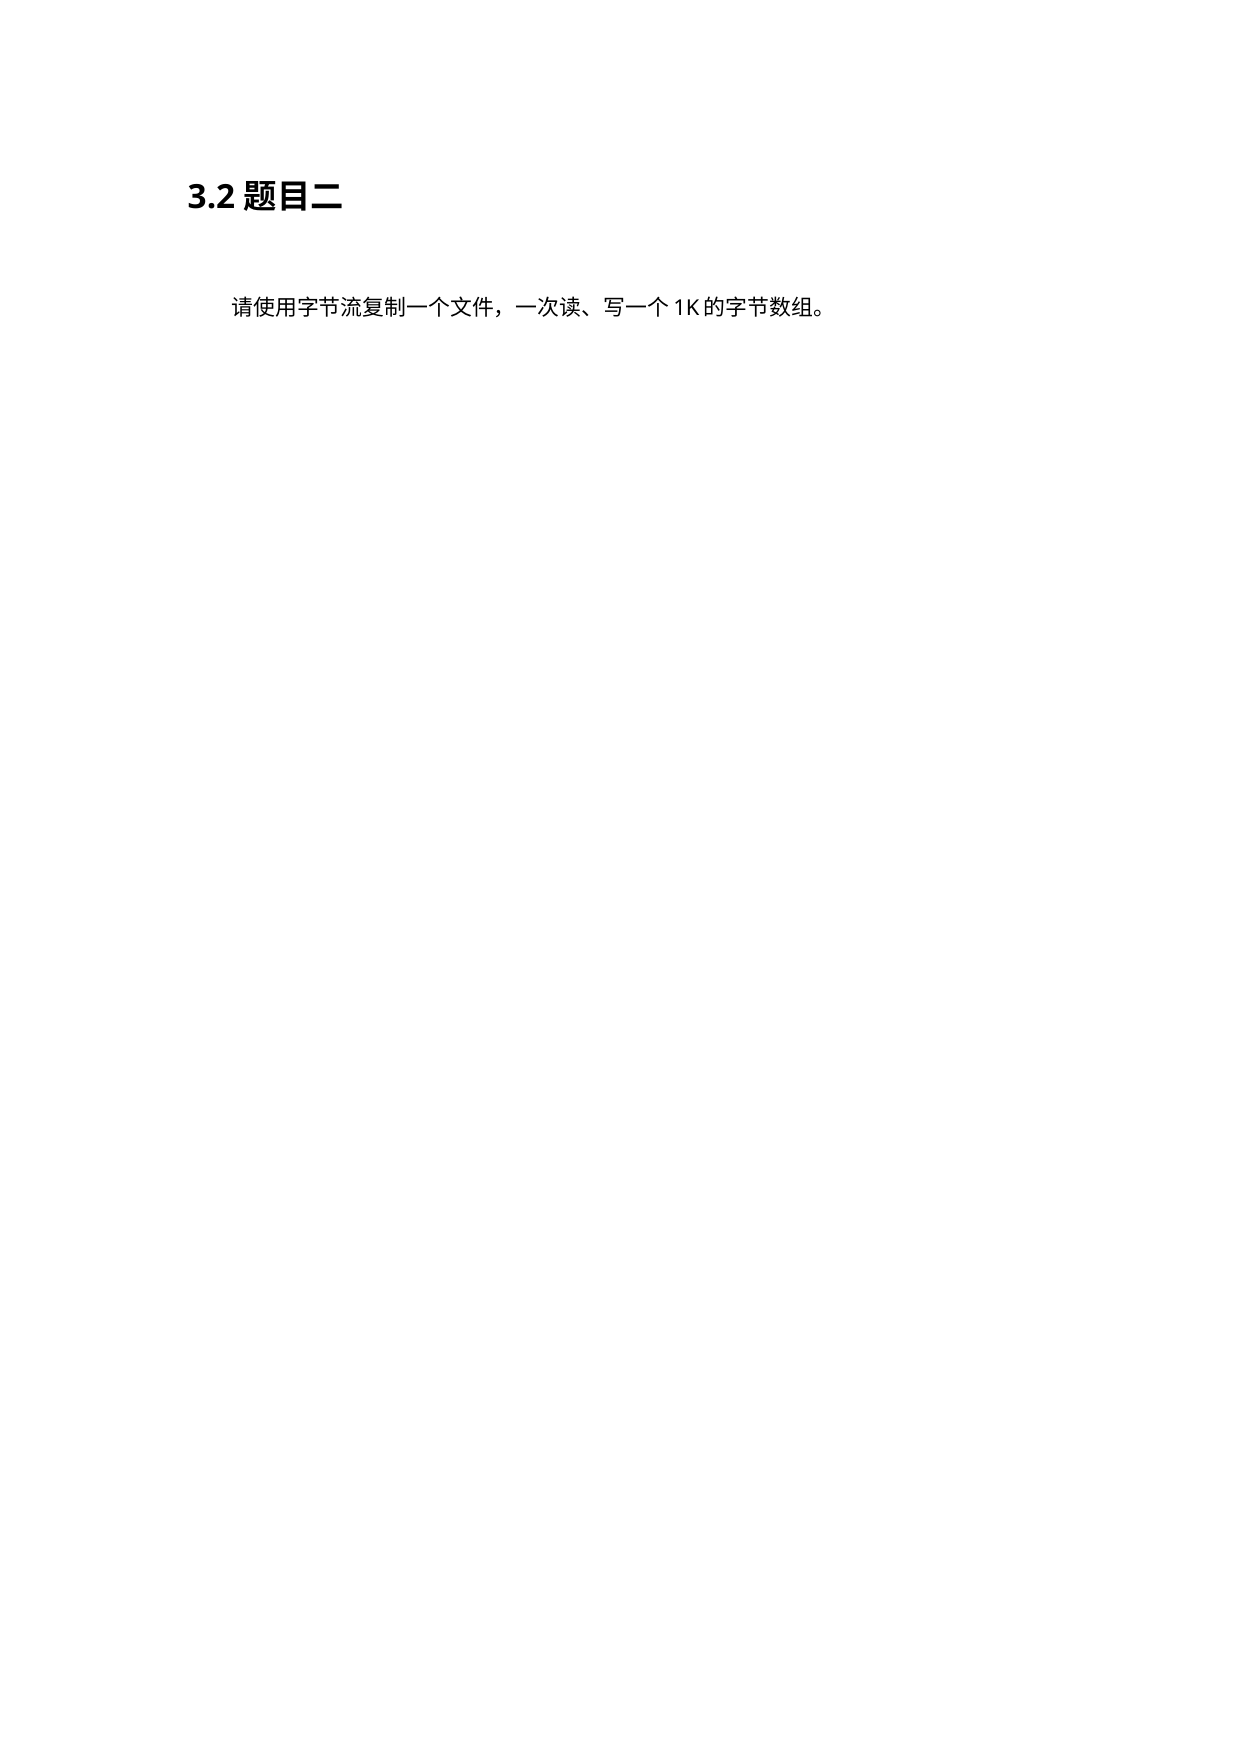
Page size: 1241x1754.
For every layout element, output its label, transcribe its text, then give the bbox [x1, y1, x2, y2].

subtitle 3.2 题目二 [187, 162, 1053, 227]
text 请使用字节流复制一个文件，一次读、写一个1K的字节数组。 [187, 289, 1053, 322]
